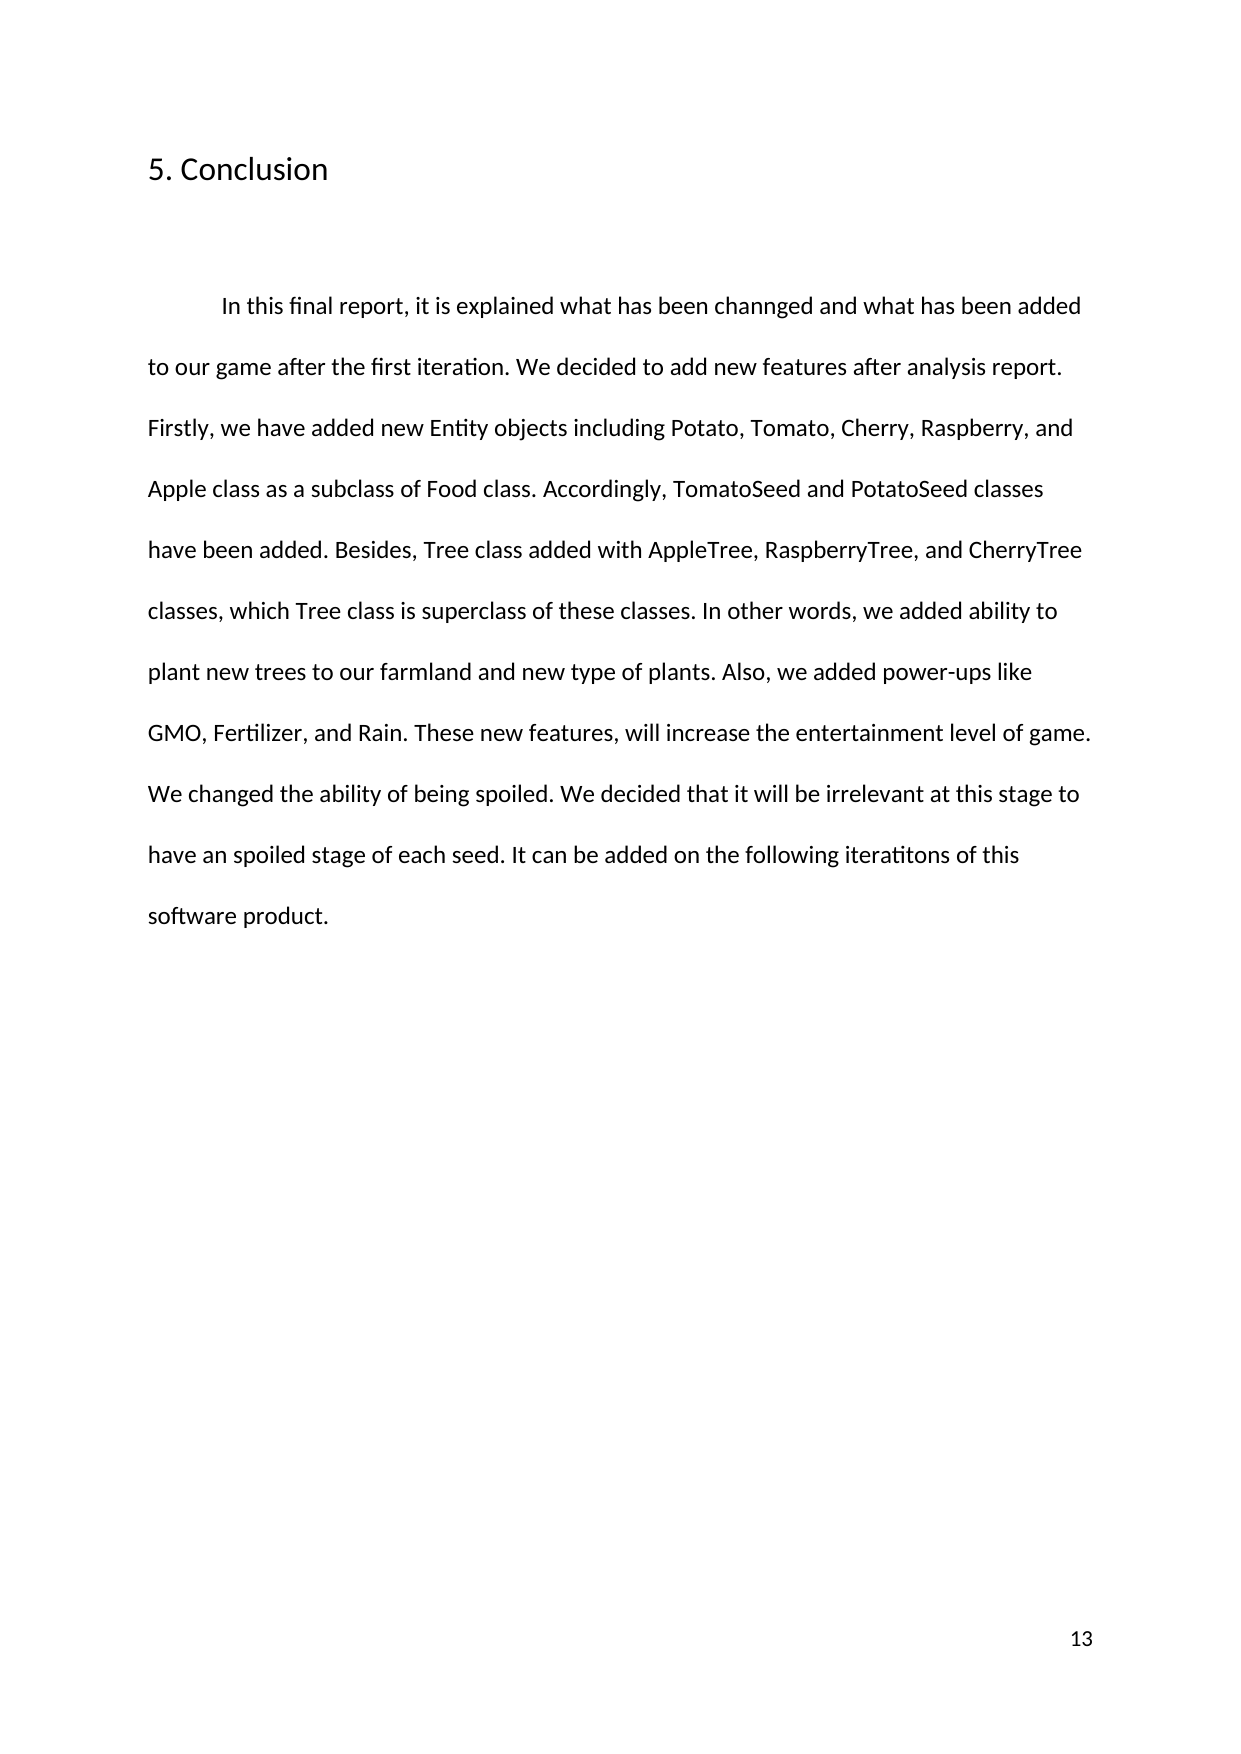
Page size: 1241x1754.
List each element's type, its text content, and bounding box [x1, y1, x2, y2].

text In this final report, it is explained what has been channged and what has been added to our game after the first iteration. We decided to add new features after analysis report. Firstly, we have added new Entity objects including Potato, Tomato, Cherry, Raspberry, and Apple class as a subclass of Food class. Accordingly, TomatoSeed and PotatoSeed classes have been added. Besides, Tree class added with AppleTree, RaspberryTree, and CherryTree classes, which Tree class is superclass of these classes. In other words, we added ability to plant new trees to our farmland and new type of plants. Also, we added power-ups like GMO, Fertilizer, and Rain. These new features, will increase the entertainment level of game. We changed the ability of being spoiled. We decided that it will be irrelevant at this stage to have an spoiled stage of each seed. It can be added on the following iteratitons of this software product. [148, 290, 1093, 931]
subtitle 5. Conclusion [148, 148, 1093, 188]
